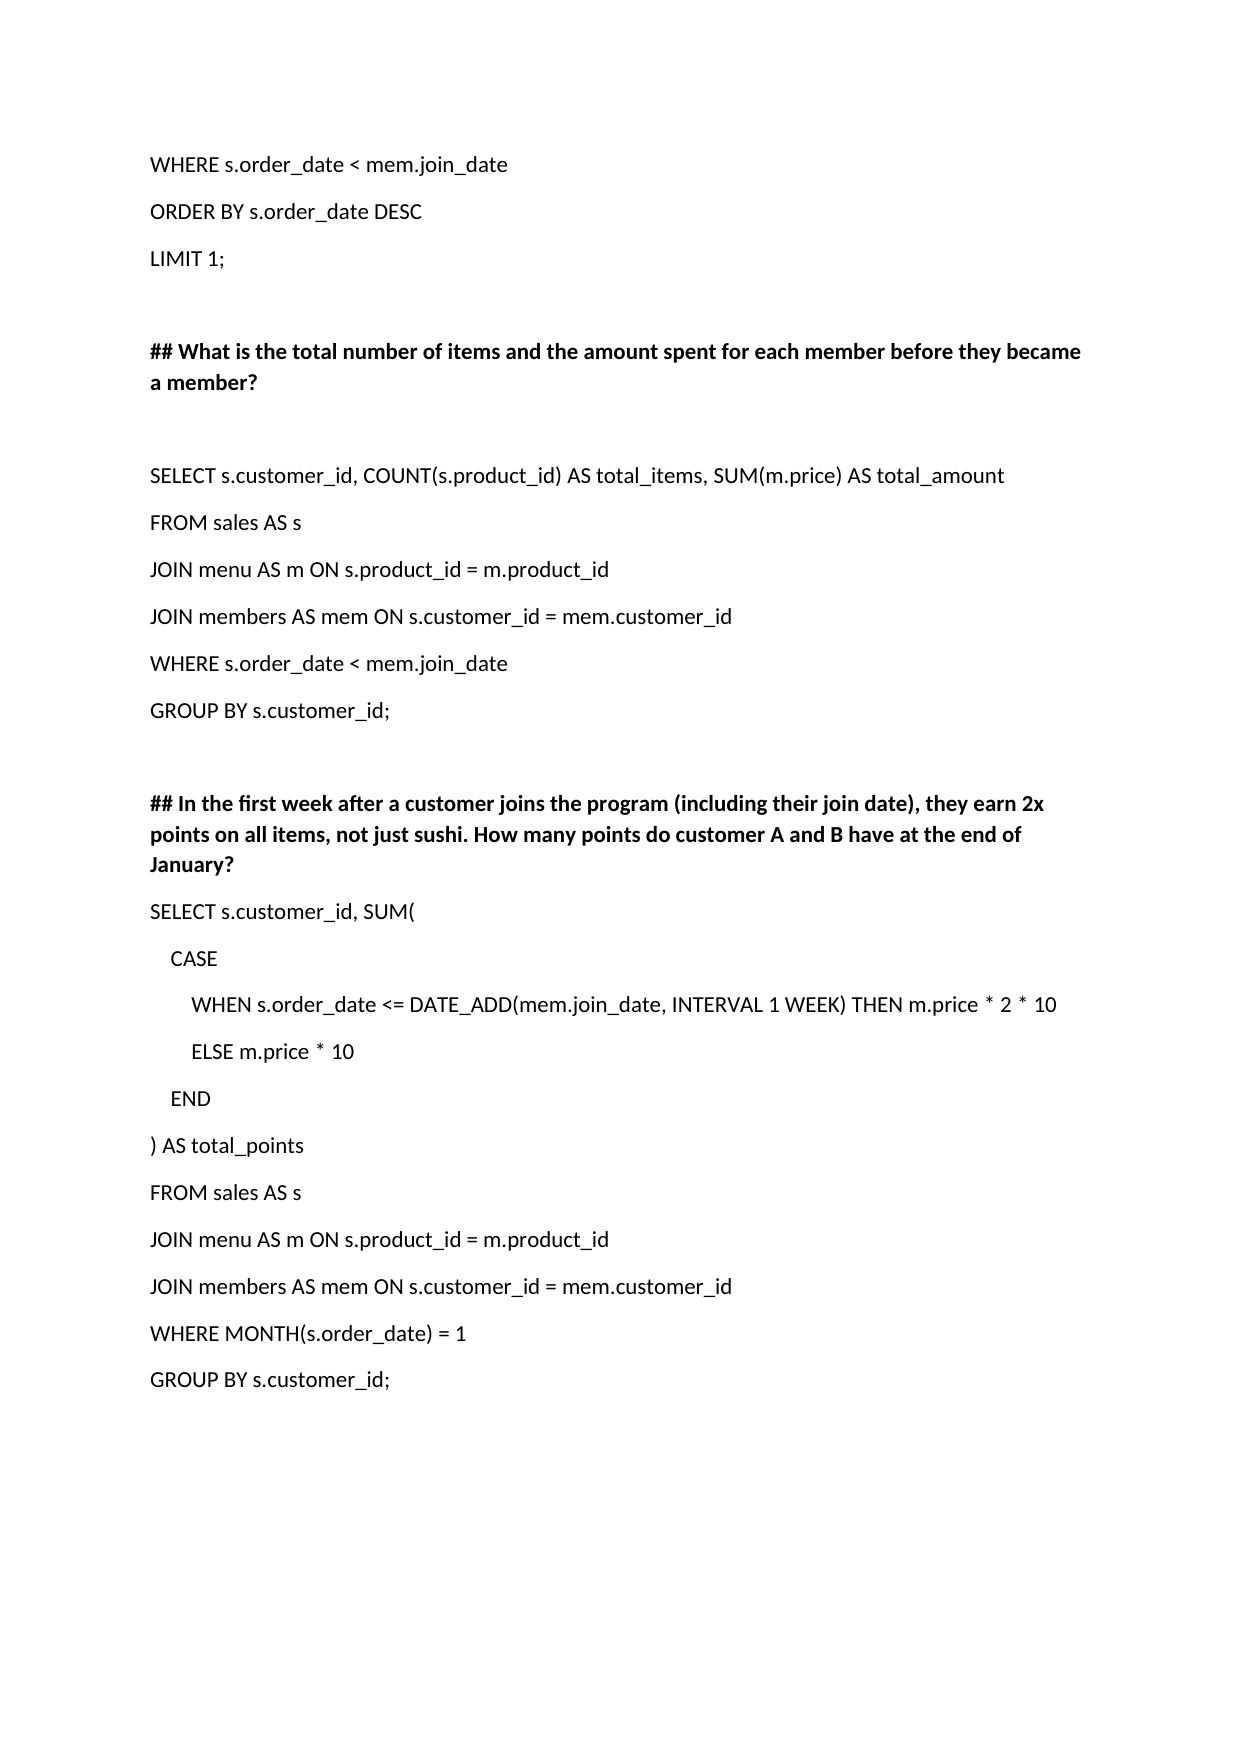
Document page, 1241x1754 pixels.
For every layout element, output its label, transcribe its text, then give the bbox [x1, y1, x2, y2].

text WHERE s.order_date < mem.join_date [150, 150, 1090, 178]
text LIMIT 1; [150, 244, 1090, 272]
text JOIN menu AS m ON s.product_id = m.product_id [150, 1225, 1090, 1253]
text ## In the first week after a customer joins the program (including their join date), they earn 2x points on all items, not just sushi. How many points do customer A and B have at the end of January? [150, 789, 1090, 878]
text END [150, 1084, 1090, 1112]
text GROUP BY s.customer_id; [150, 696, 1090, 724]
text ELSE m.price * 10 [150, 1037, 1090, 1066]
text SELECT s.customer_id, SUM( [150, 897, 1090, 925]
text JOIN members AS mem ON s.customer_id = mem.customer_id [150, 602, 1090, 630]
text ORDER BY s.order_date DESC [150, 197, 1090, 225]
text ) AS total_points [150, 1131, 1090, 1159]
text WHERE s.order_date < mem.join_date [150, 649, 1090, 677]
text JOIN menu AS m ON s.product_id = m.product_id [150, 555, 1090, 583]
text WHERE MONTH(s.order_date) = 1 [150, 1319, 1090, 1347]
text GROUP BY s.customer_id; [150, 1366, 1090, 1394]
text ## What is the total number of items and the amount spent for each member before they became a member? [150, 337, 1090, 396]
text FROM sales AS s [150, 508, 1090, 536]
text FROM sales AS s [150, 1178, 1090, 1206]
text CASE [150, 944, 1090, 972]
text WHEN s.order_date <= DATE_ADD(mem.join_date, INTERVAL 1 WEEK) THEN m.price * 2 * 10 [150, 991, 1090, 1019]
text JOIN members AS mem ON s.customer_id = mem.customer_id [150, 1272, 1090, 1300]
text SELECT s.customer_id, COUNT(s.product_id) AS total_items, SUM(m.price) AS total_amount [150, 461, 1090, 489]
